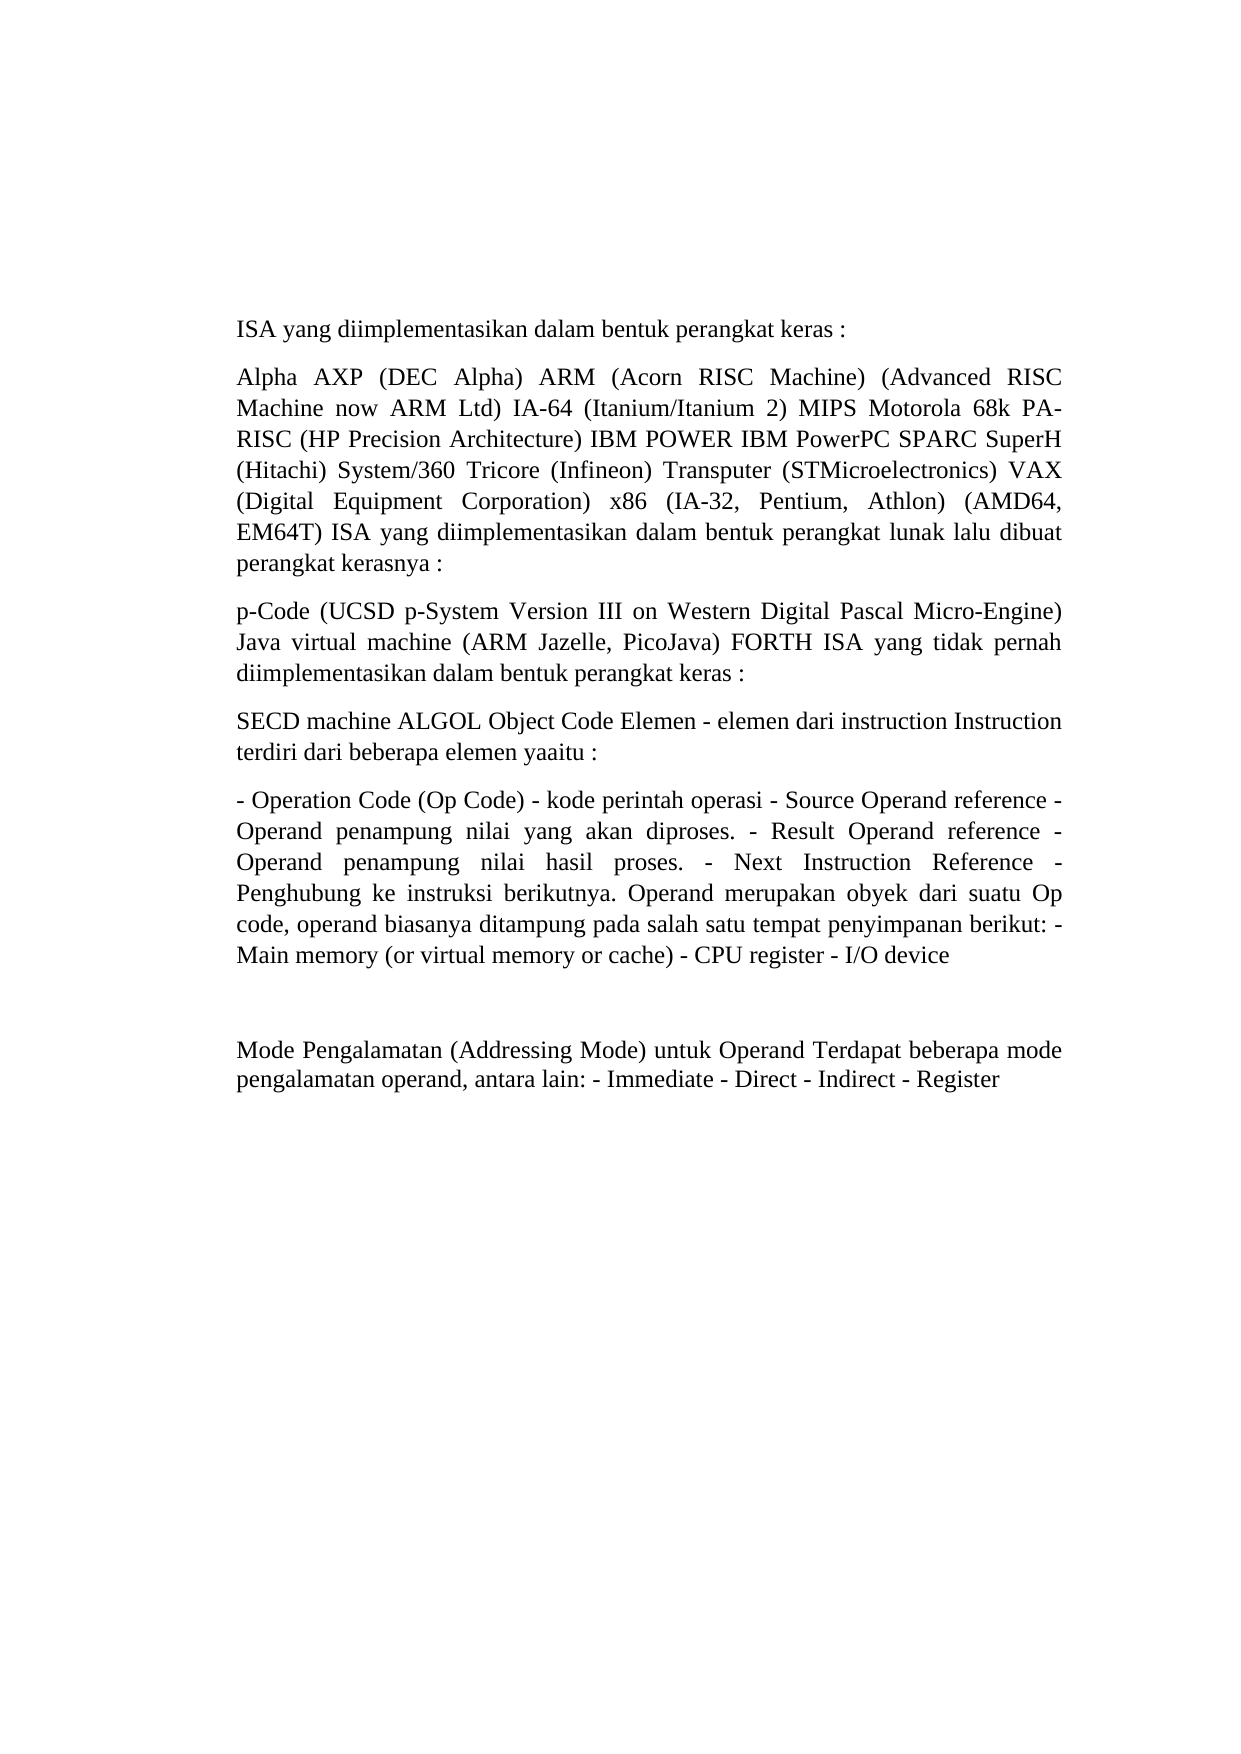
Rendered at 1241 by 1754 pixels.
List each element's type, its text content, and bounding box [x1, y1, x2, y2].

text Mode Pengalamatan (Addressing Mode) untuk Operand Terdapat beberapa mode pengalamatan operand, antara lain: - Immediate - Direct - Indirect - Register [236, 1035, 1063, 1093]
text ISA yang diimplementasikan dalam bentuk perangkat keras : [236, 314, 1063, 343]
text p-Code (UCSD p-System Version III on Western Digital Pascal Micro-Engine) Java virtual machine (ARM Jazelle, PicoJava) FORTH ISA yang tidak pernah diimplementasikan dalam bentuk perangkat keras : [236, 596, 1063, 687]
text - Operation Code (Op Code) - kode perintah operasi - Source Operand reference - Operand penampung nilai yang akan diproses. - Result Operand reference - Operand penampung nilai hasil proses. - Next Instruction Reference - Penghubung ke instruksi berikutnya. Operand merupakan obyek dari suatu Op code, operand biasanya ditampung pada salah satu tempat penyimpanan berikut: - Main memory (or virtual memory or cache) - CPU register - I/O device [236, 785, 1063, 969]
text Alpha AXP (DEC Alpha) ARM (Acorn RISC Machine) (Advanced RISC Machine now ARM Ltd) IA-64 (Itanium/Itanium 2) MIPS Motorola 68k PA-RISC (HP Precision Architecture) IBM POWER IBM PowerPC SPARC SuperH (Hitachi) System/360 Tricore (Infineon) Transputer (STMicroelectronics) VAX (Digital Equipment Corporation) x86 (IA-32, Pentium, Athlon) (AMD64, EM64T) ISA yang diimplementasikan dalam bentuk perangkat lunak lalu dibuat perangkat kerasnya : [236, 362, 1063, 577]
text SECD machine ALGOL Object Code Elemen - elemen dari instruction Instruction terdiri dari beberapa elemen yaaitu : [236, 706, 1063, 766]
